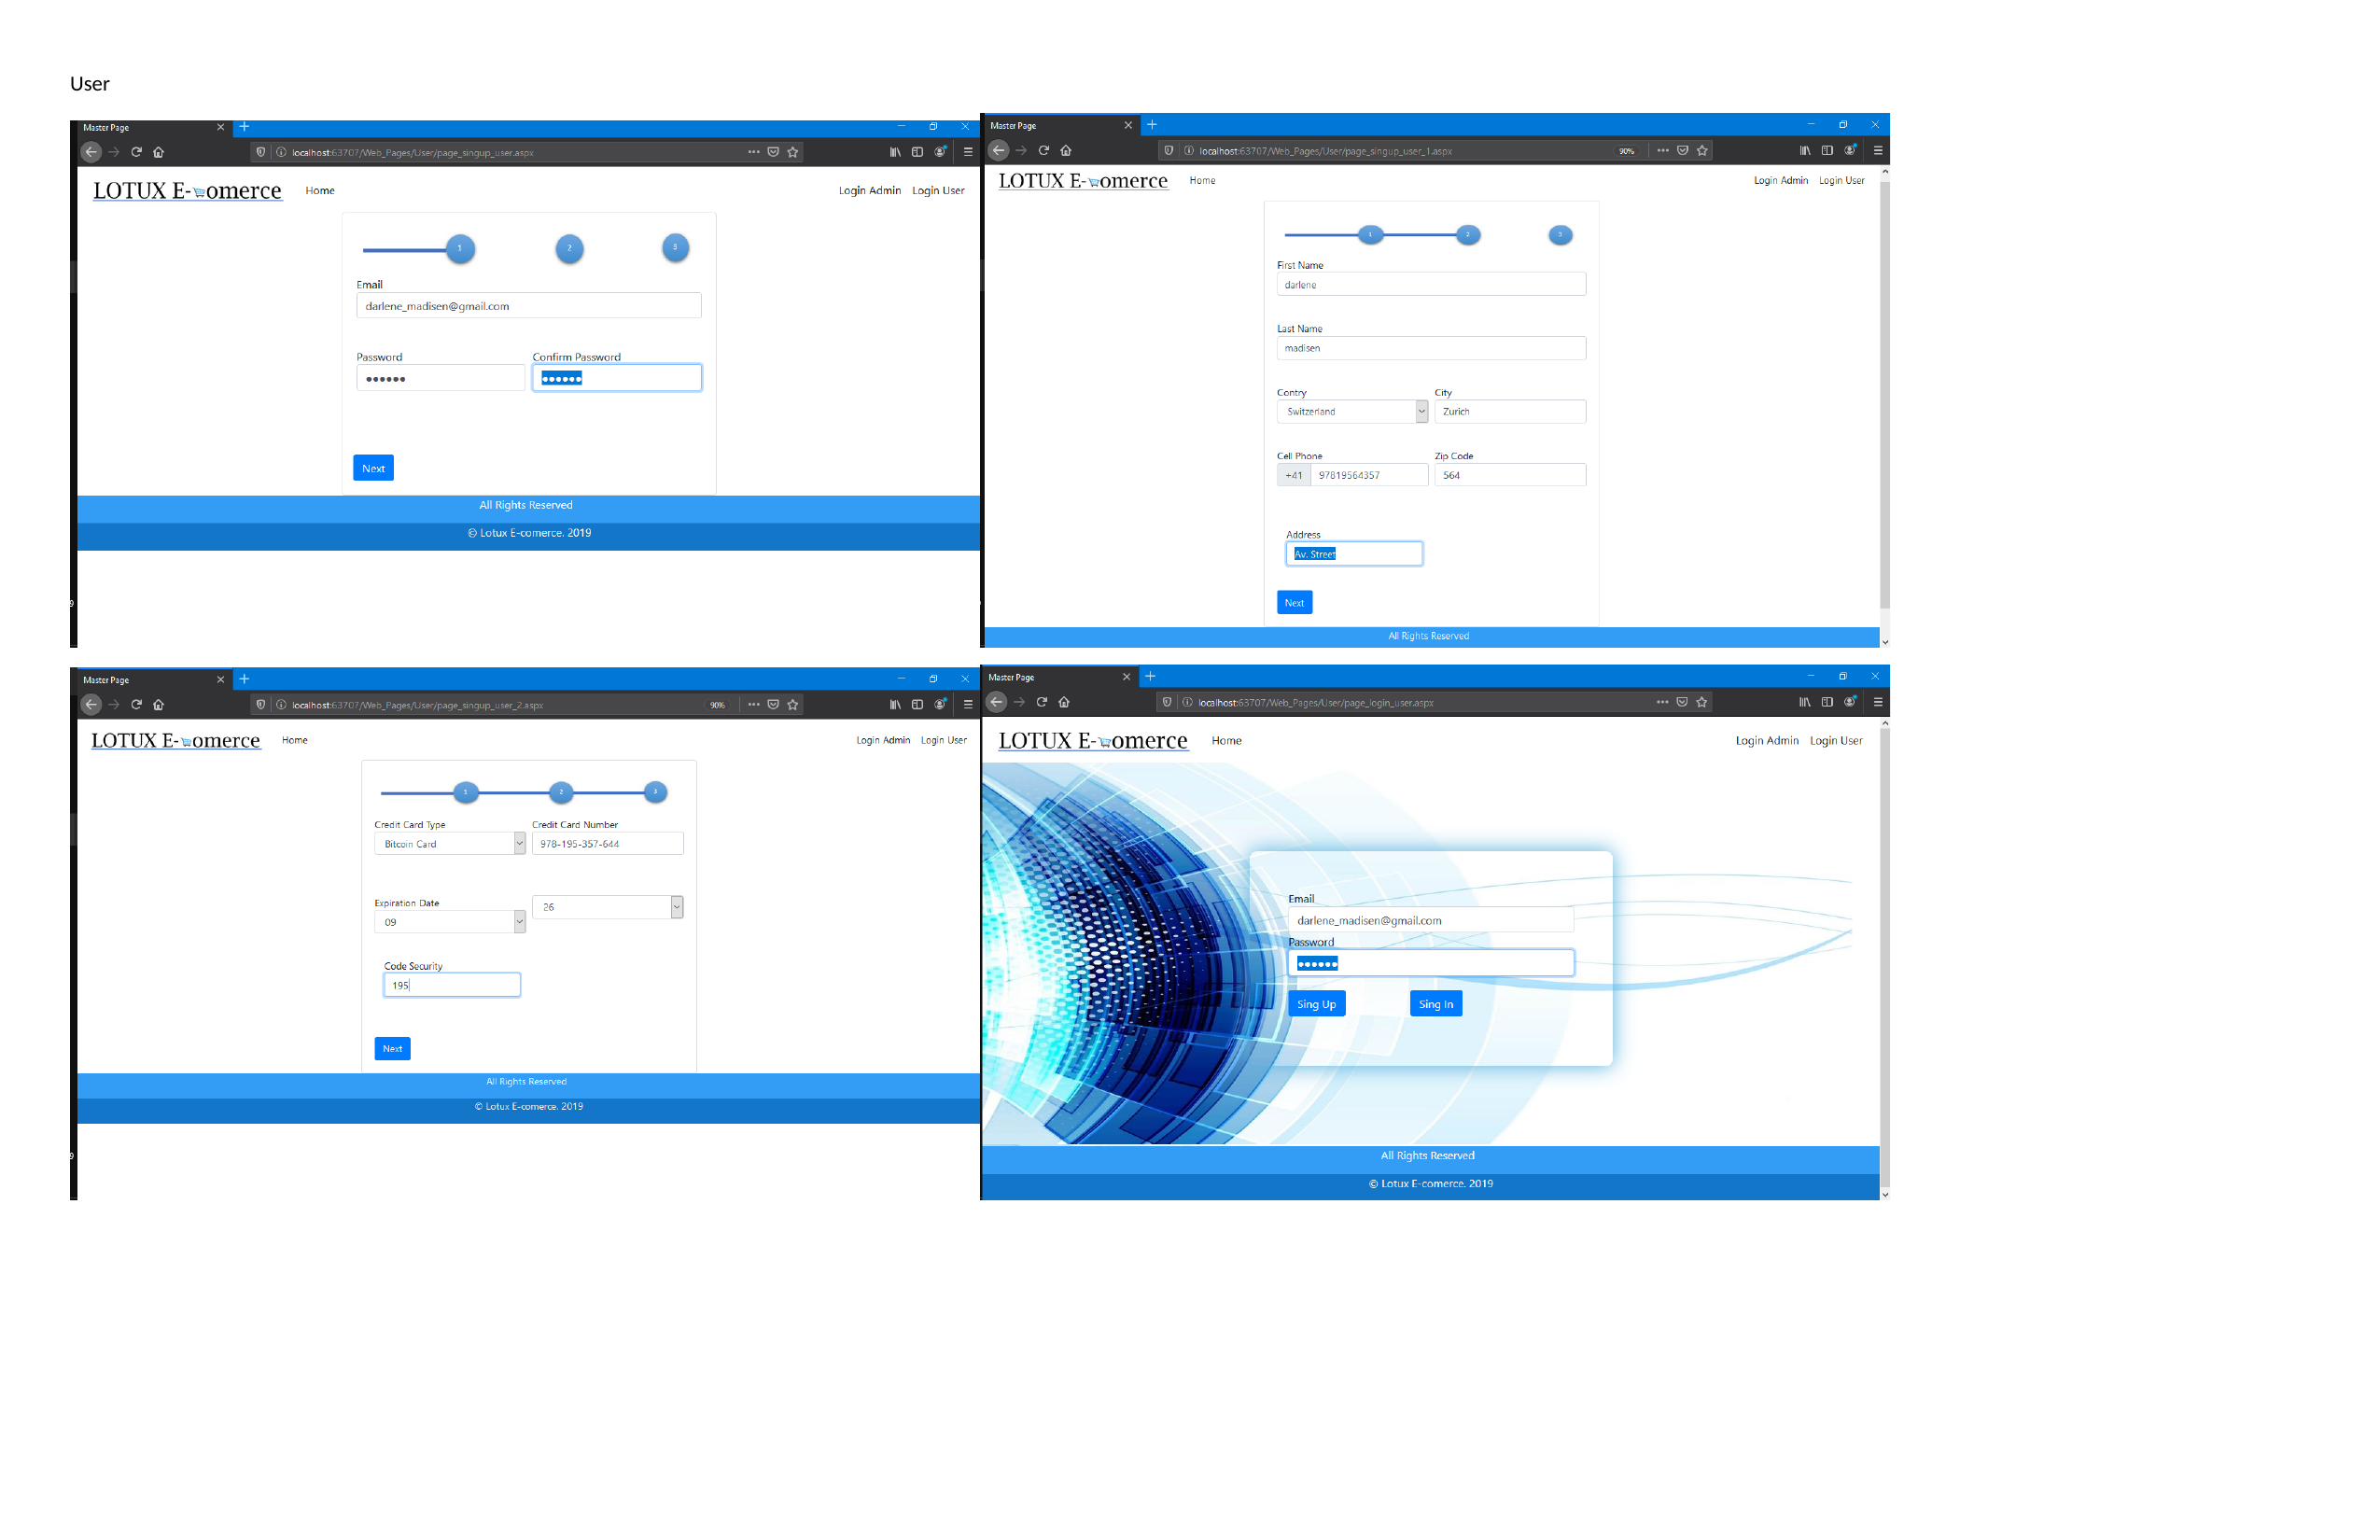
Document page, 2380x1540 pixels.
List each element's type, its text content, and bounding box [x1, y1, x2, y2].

picture [70, 665, 1891, 1200]
picture [70, 113, 1891, 648]
text User [70, 70, 2310, 96]
